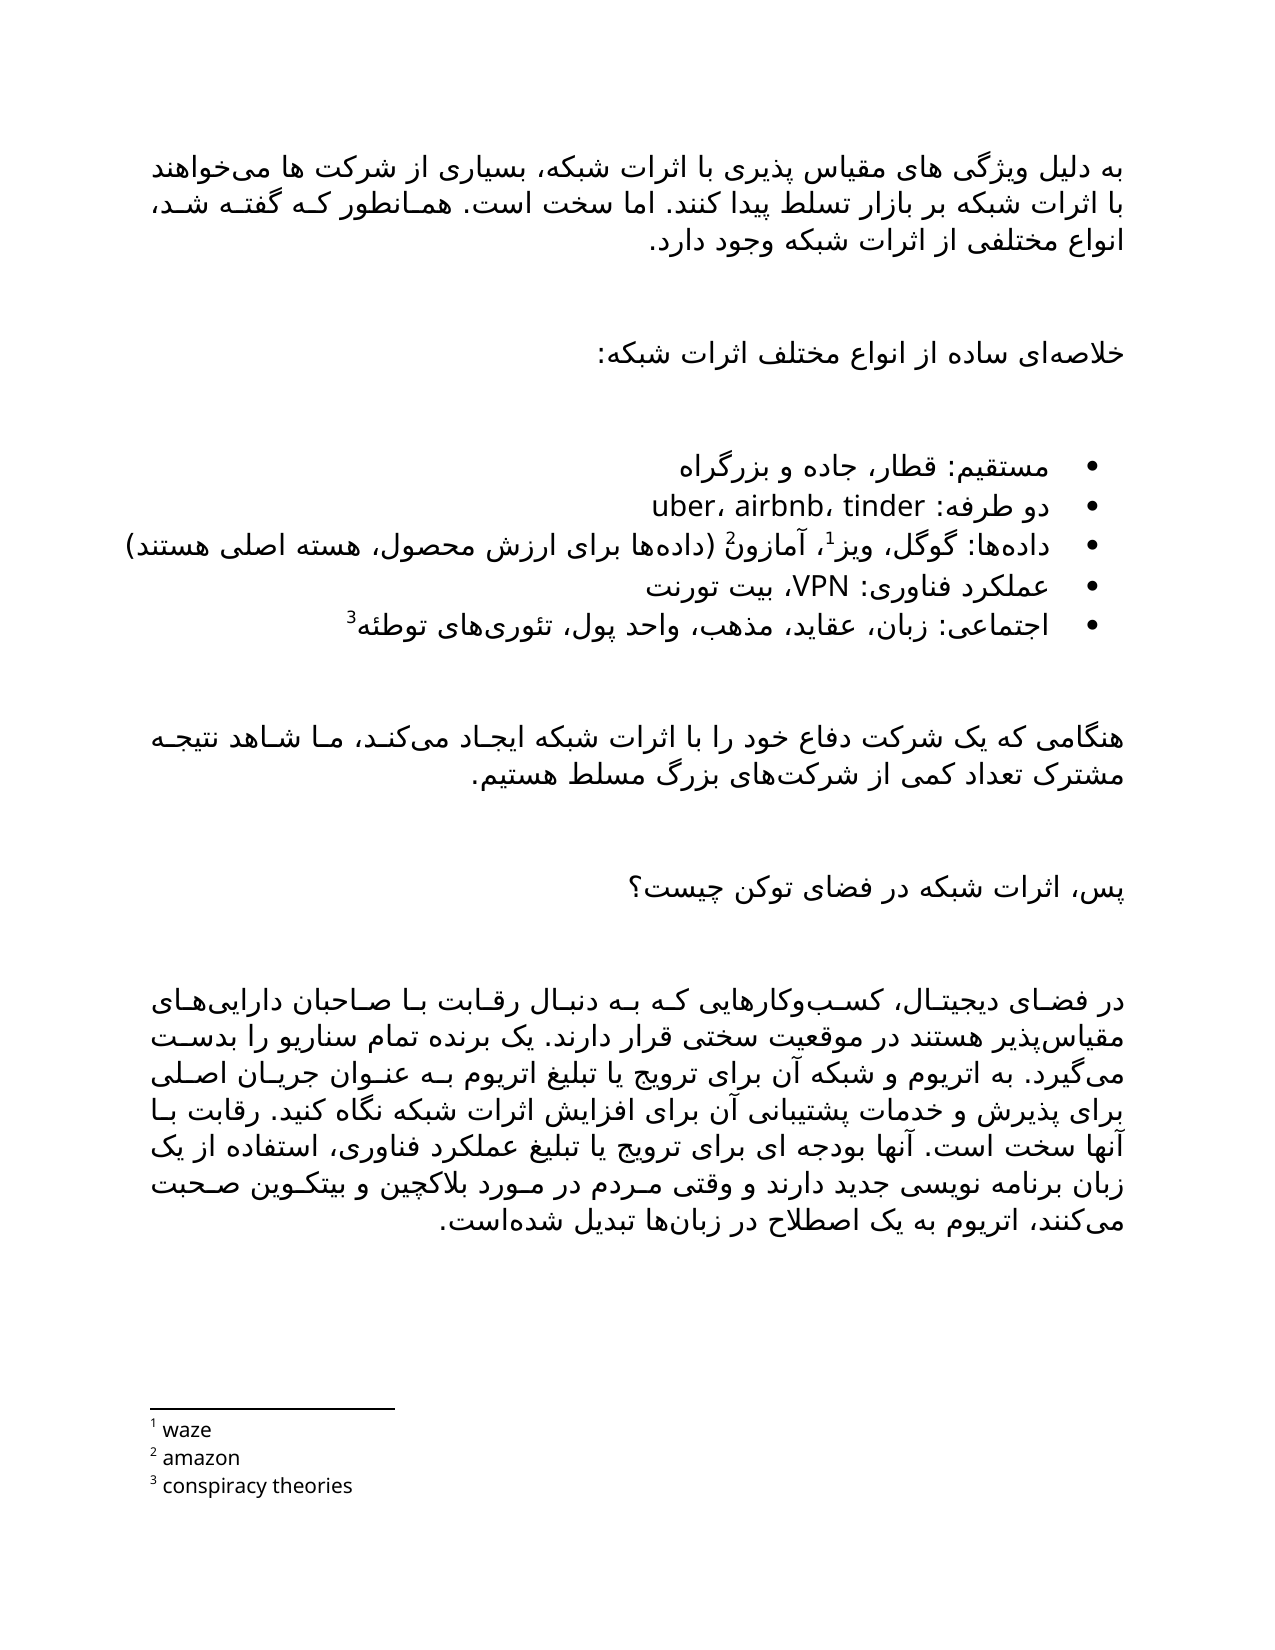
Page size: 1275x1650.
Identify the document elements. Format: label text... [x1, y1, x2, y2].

text هنگامی که یک شرکت دفاع خود را با اثرات شبکه ایجاد می‌کند، ما شاهد نتیجه مشترک تعداد کمی از شرکت‌های بزرگ مسلط هستیم. [150, 721, 1125, 791]
list مستقیم: قطار، جاده و بزرگراه [150, 449, 1087, 483]
list داده‌ها: گوگل، ویز، آمازون (داده‌ها برای ارزش محصول، هسته اصلی هستند) [150, 528, 1087, 562]
text به دلیل ویژگی های مقیاس پذیری با اثرات شبکه، بسیاری از شرکت ها می‌خواهند با اثرات شبکه بر بازار تسلط پیدا کنند. اما سخت است. همانطور که گفته شد، انواع مختلفی از اثرات شبکه وجود دارد. [150, 150, 1125, 257]
list دو طرفه: uber، airbnb، tinder [150, 486, 1087, 525]
text در فضای دیجیتال، کسب‌وکارهایی که به دنبال رقابت با صاحبان دارایی‌های مقیاس‌پذیر هستند در موقعیت سختی قرار دارند. یک برنده تمام سناریو را بدست می‌گیرد. به اتریوم و شبکه آن برای ترویج یا تبلیغ اتریوم به عنوان جریان اصلی برای پذیرش و خدمات پشتیبانی آن برای افزایش اثرات شبکه نگاه کنید. رقابت با آنها سخت است. آنها بودجه ای برای ترویج یا تبلیغ عملکرد فناوری، استفاده از یک زبان برنامه نویسی جدید دارند و وقتی مردم در مورد بلاکچین و بیتکوین صحبت می‌کنند، اتریوم به یک اصطلاح در زبان‌ها تبدیل شده‌است. [150, 983, 1125, 1237]
text پس، اثرات شبکه در فضای توکن چیست؟ [150, 870, 1125, 904]
text خلاصه‌ای ساده از انواع مختلف اثرات شبکه: [150, 336, 1125, 370]
list عملکرد فناوری: VPN، بیت تورنت [150, 565, 1087, 605]
list اجتماعی: زبان، عقاید، مذهب، واحد پول، تئوری‌های توطئه [150, 608, 1087, 642]
